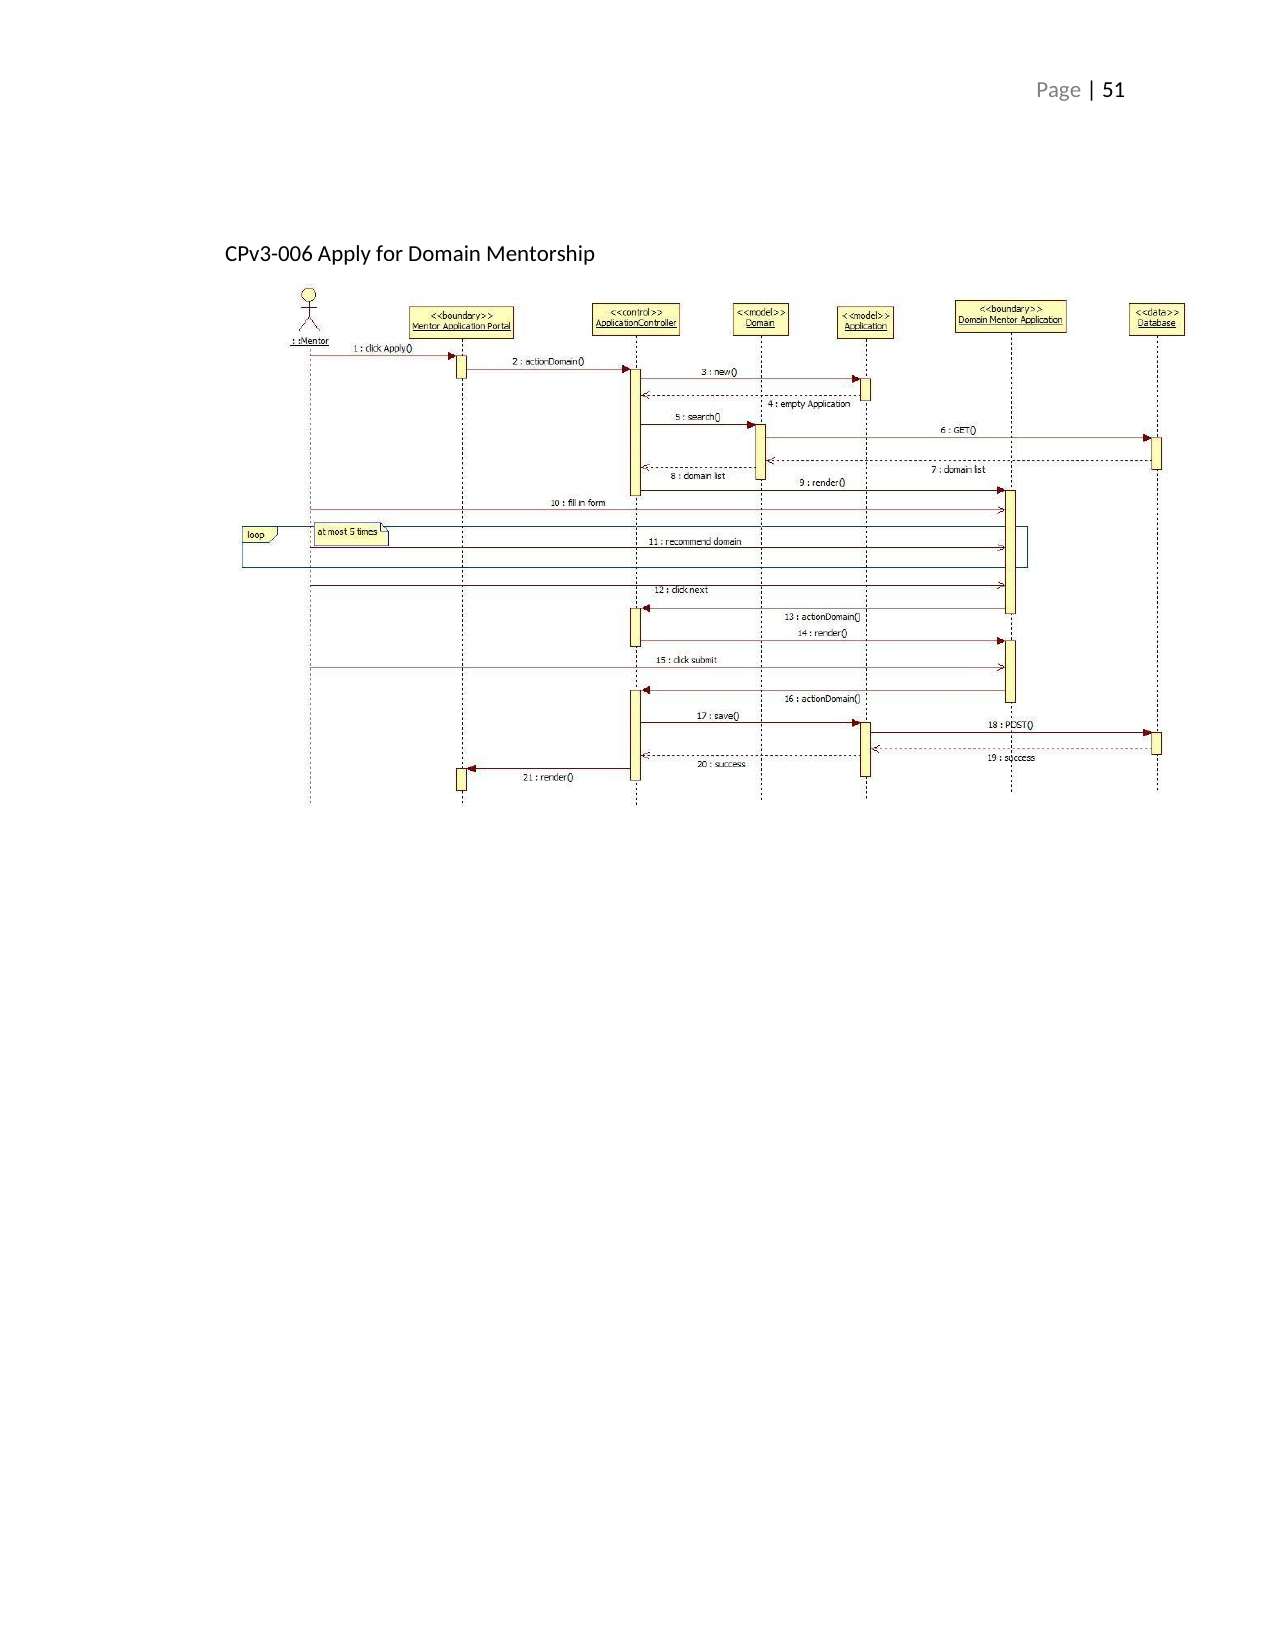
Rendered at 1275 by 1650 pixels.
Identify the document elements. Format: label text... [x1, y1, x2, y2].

picture [225, 271, 1200, 821]
subtitle CPv3-006 Apply for Domain Mentorship [225, 239, 1125, 267]
